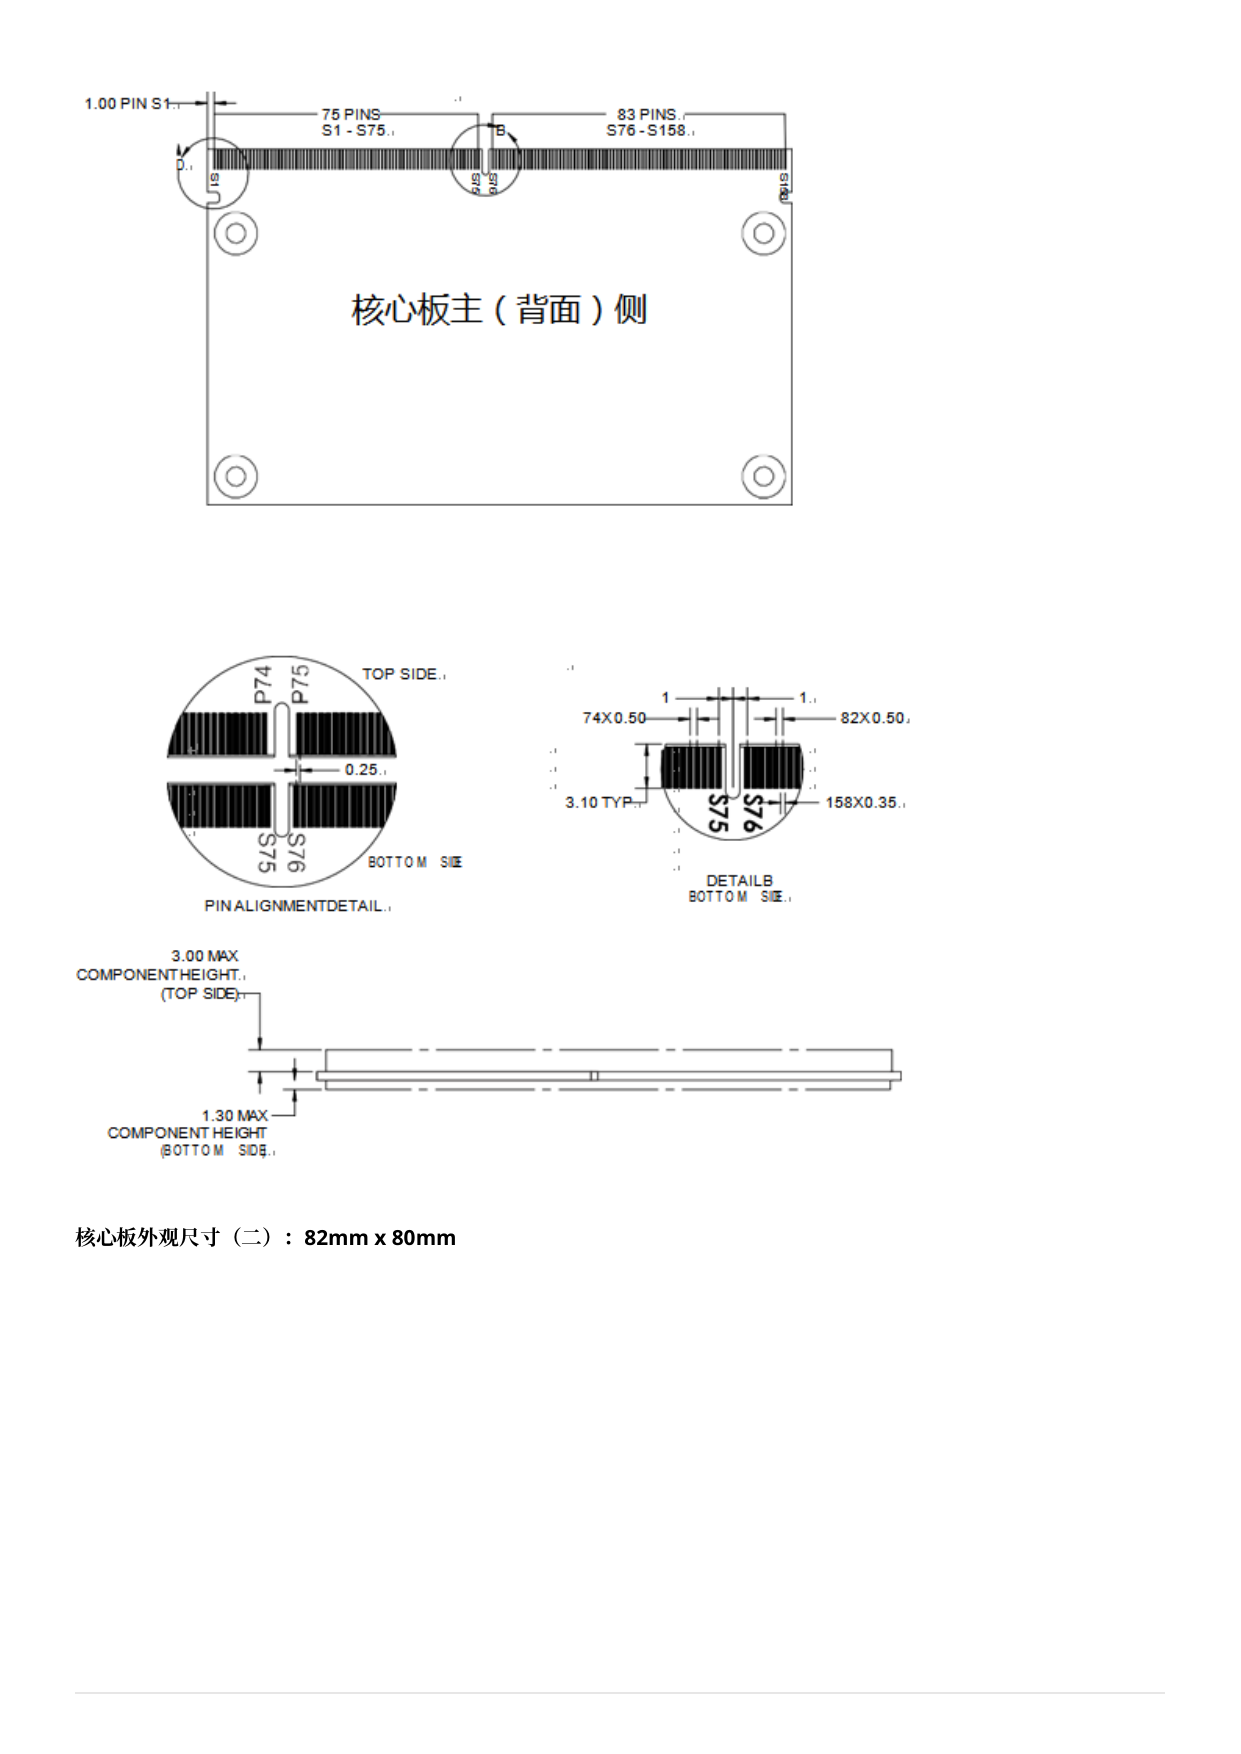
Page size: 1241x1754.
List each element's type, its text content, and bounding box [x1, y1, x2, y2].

picture [75, 618, 913, 1162]
picture [75, 81, 807, 520]
text 核心板外观尺寸（二）：82mm x 80mm [75, 1222, 1165, 1252]
